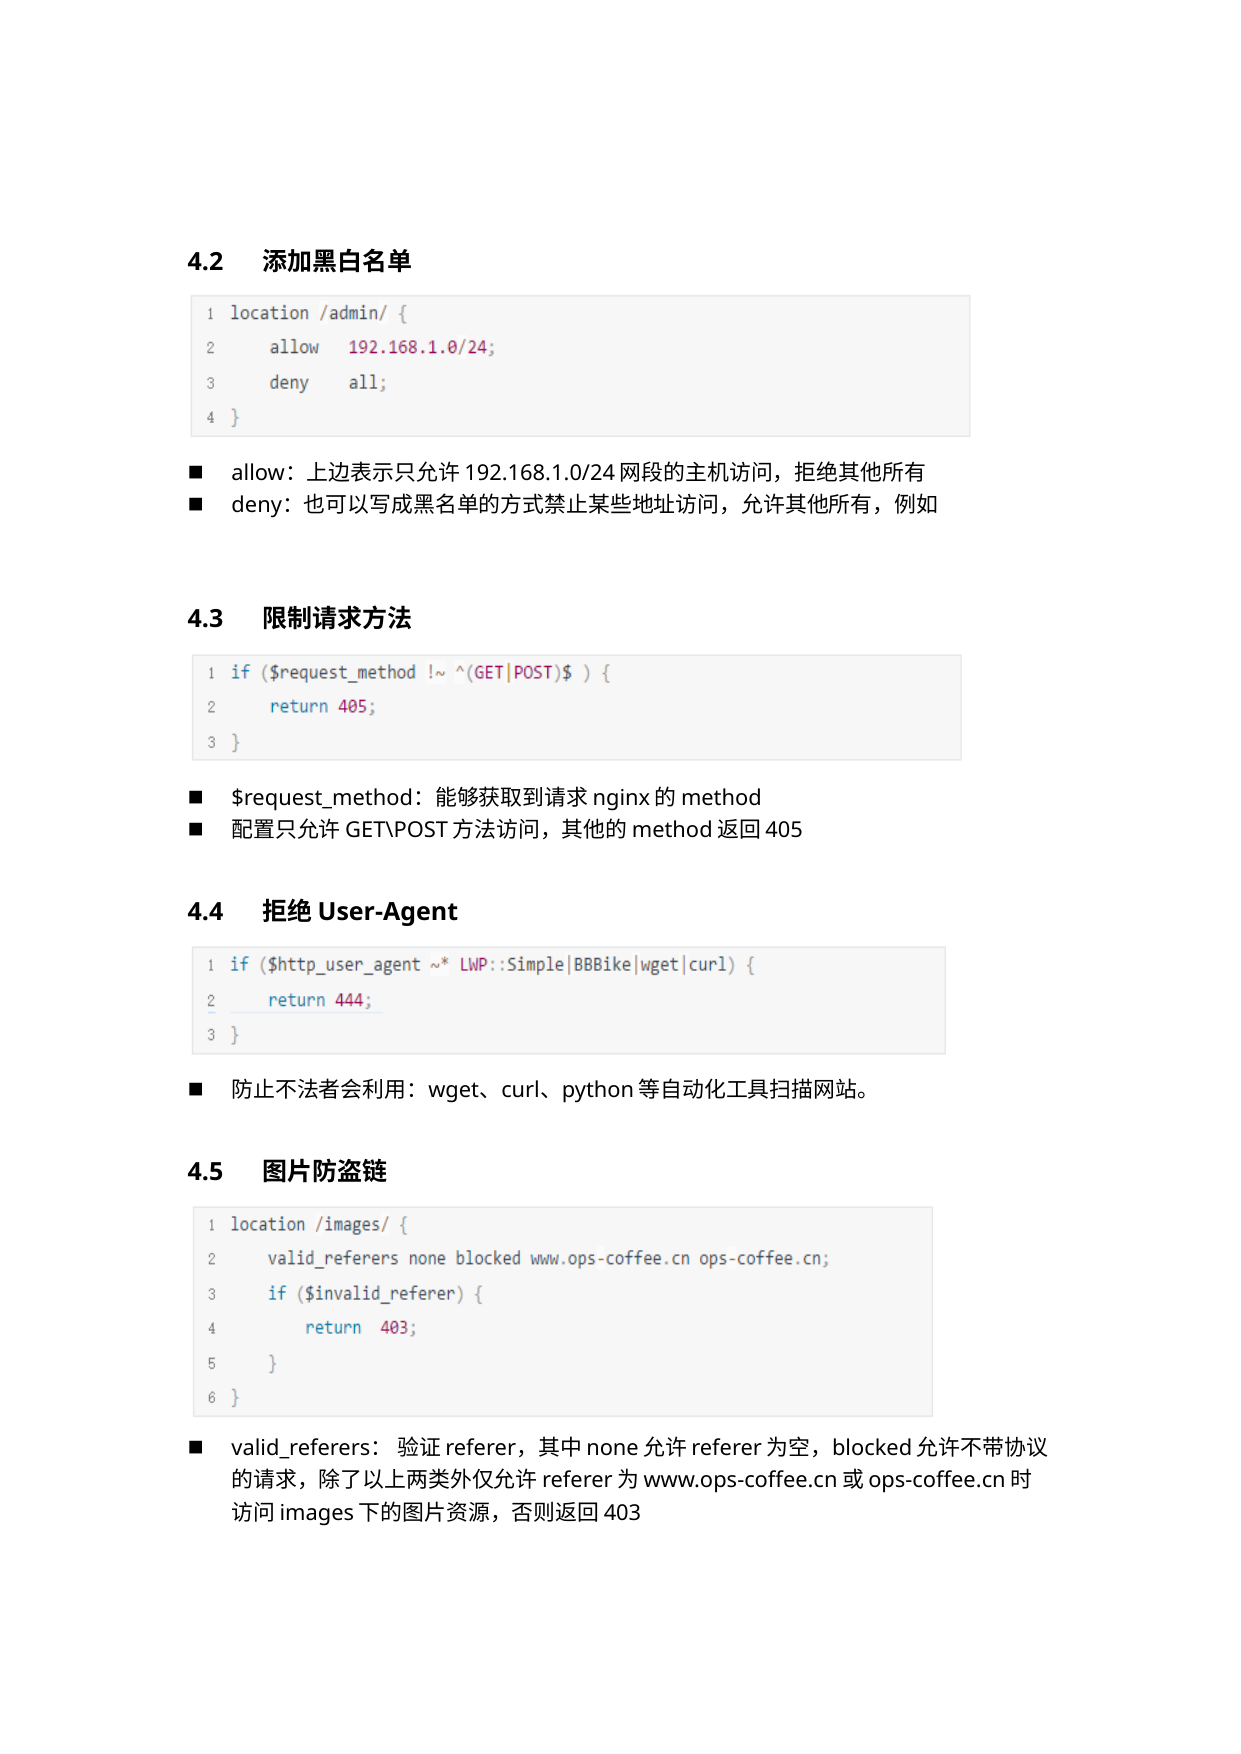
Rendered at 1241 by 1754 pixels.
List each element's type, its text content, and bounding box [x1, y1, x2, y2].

list 添加黑白名单 [187, 227, 1053, 292]
picture [187, 1202, 938, 1420]
list 配置只允许GET\POST方法访问，其他的method返回405 [187, 812, 1053, 844]
picture [187, 942, 951, 1059]
list 限制请求方法 [187, 584, 1053, 649]
list $request_method：能够获取到请求nginx的method [187, 779, 1053, 812]
list 防止不法者会利用：wget、curl、python等自动化工具扫描网站。 [187, 1072, 1053, 1104]
list 图片防盗链 [187, 1137, 1053, 1202]
list allow：上边表示只允许192.168.1.0/24网段的主机访问，拒绝其他所有 [187, 454, 1053, 487]
list 拒绝User-Agent [187, 877, 1053, 942]
picture [187, 649, 967, 765]
picture [187, 292, 977, 440]
list valid_referers： 验证referer，其中none允许referer为空，blocked允许不带协议的请求，除了以上两类外仅允许referer为www.ops-coffee.cn或ops-coffee.cn时访问images下的图片资源，否则返回403 [187, 1429, 1053, 1527]
list deny：也可以写成黑名单的方式禁止某些地址访问，允许其他所有，例如 [187, 487, 1053, 519]
